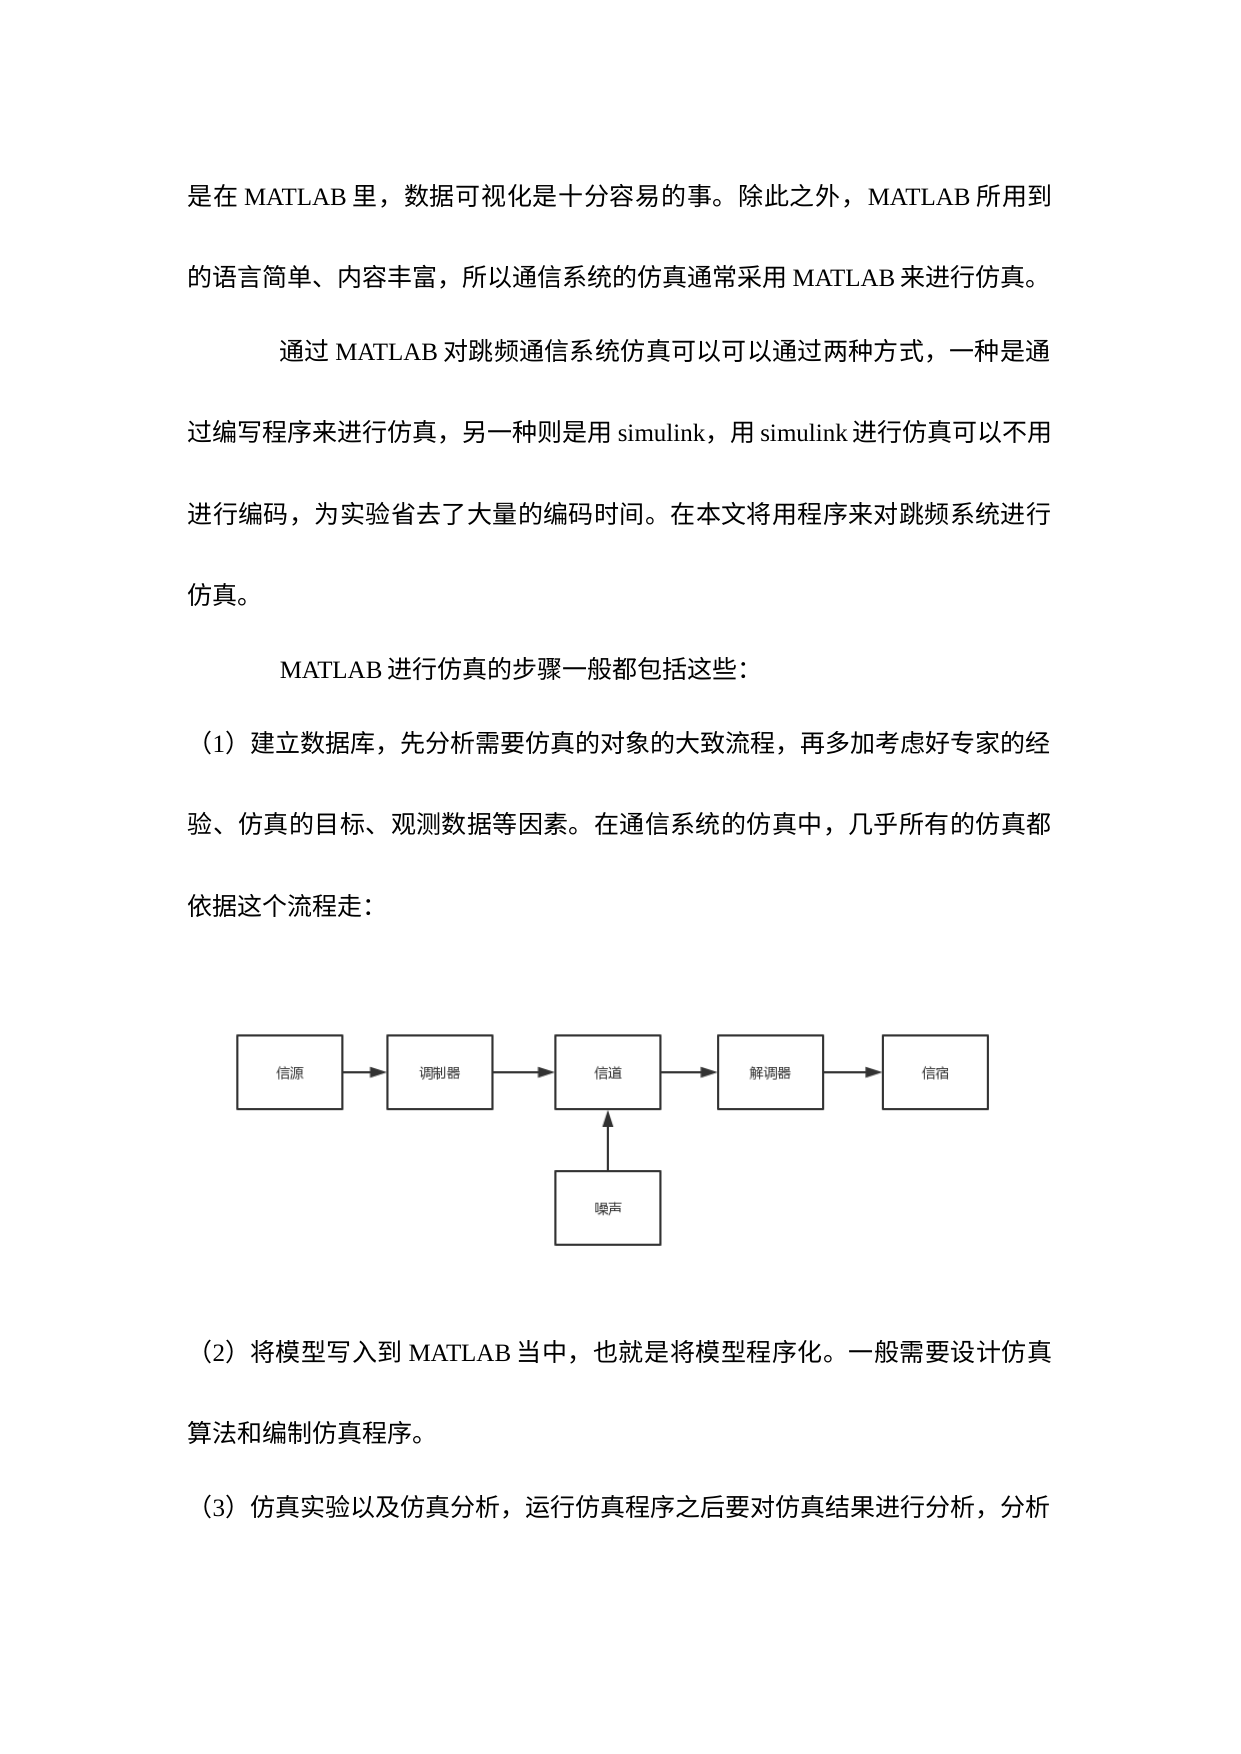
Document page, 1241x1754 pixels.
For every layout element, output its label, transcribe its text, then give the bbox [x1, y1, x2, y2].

list 仿真实验以及仿真分析，运行仿真程序之后要对仿真结果进行分析，分析也是仿真流程的一部分，要得出此次仿真的最终有效结论。 [187, 1473, 1053, 1538]
text 通过MATLAB对跳频通信系统仿真可以可以通过两种方式，一种是通过编写程序来进行仿真，另一种则是用simulink，用simulink进行仿真可以不用进行编码，为实验省去了大量的编码时间。在本文将用程序来对跳频系统进行仿真。 [187, 317, 1053, 626]
list 建立数据库，先分析需要仿真的对象的大致流程，再多加考虑好专家的经验、仿真的目标、观测数据等因素。在通信系统的仿真中，几乎所有的仿真都依据这个流程走： [187, 709, 1053, 937]
text MATLAB进行仿真的步骤一般都包括这些： [187, 635, 1053, 700]
picture [187, 985, 1053, 1310]
text 由于MATLAB在数值运算、符号运算、有很大的优势，并且MATLAB还拥有强大的2D、3D数据可视化功能，在其他的软件里，绘图都不容易，但是在MATLAB里，数据可视化是十分容易的事。除此之外，MATLAB所用到的语言简单、内容丰富，所以通信系统的仿真通常采用MATLAB来进行仿真。 [187, 162, 1053, 308]
list 将模型写入到MATLAB当中，也就是将模型程序化。一般需要设计仿真算法和编制仿真程序。 [187, 1318, 1053, 1464]
